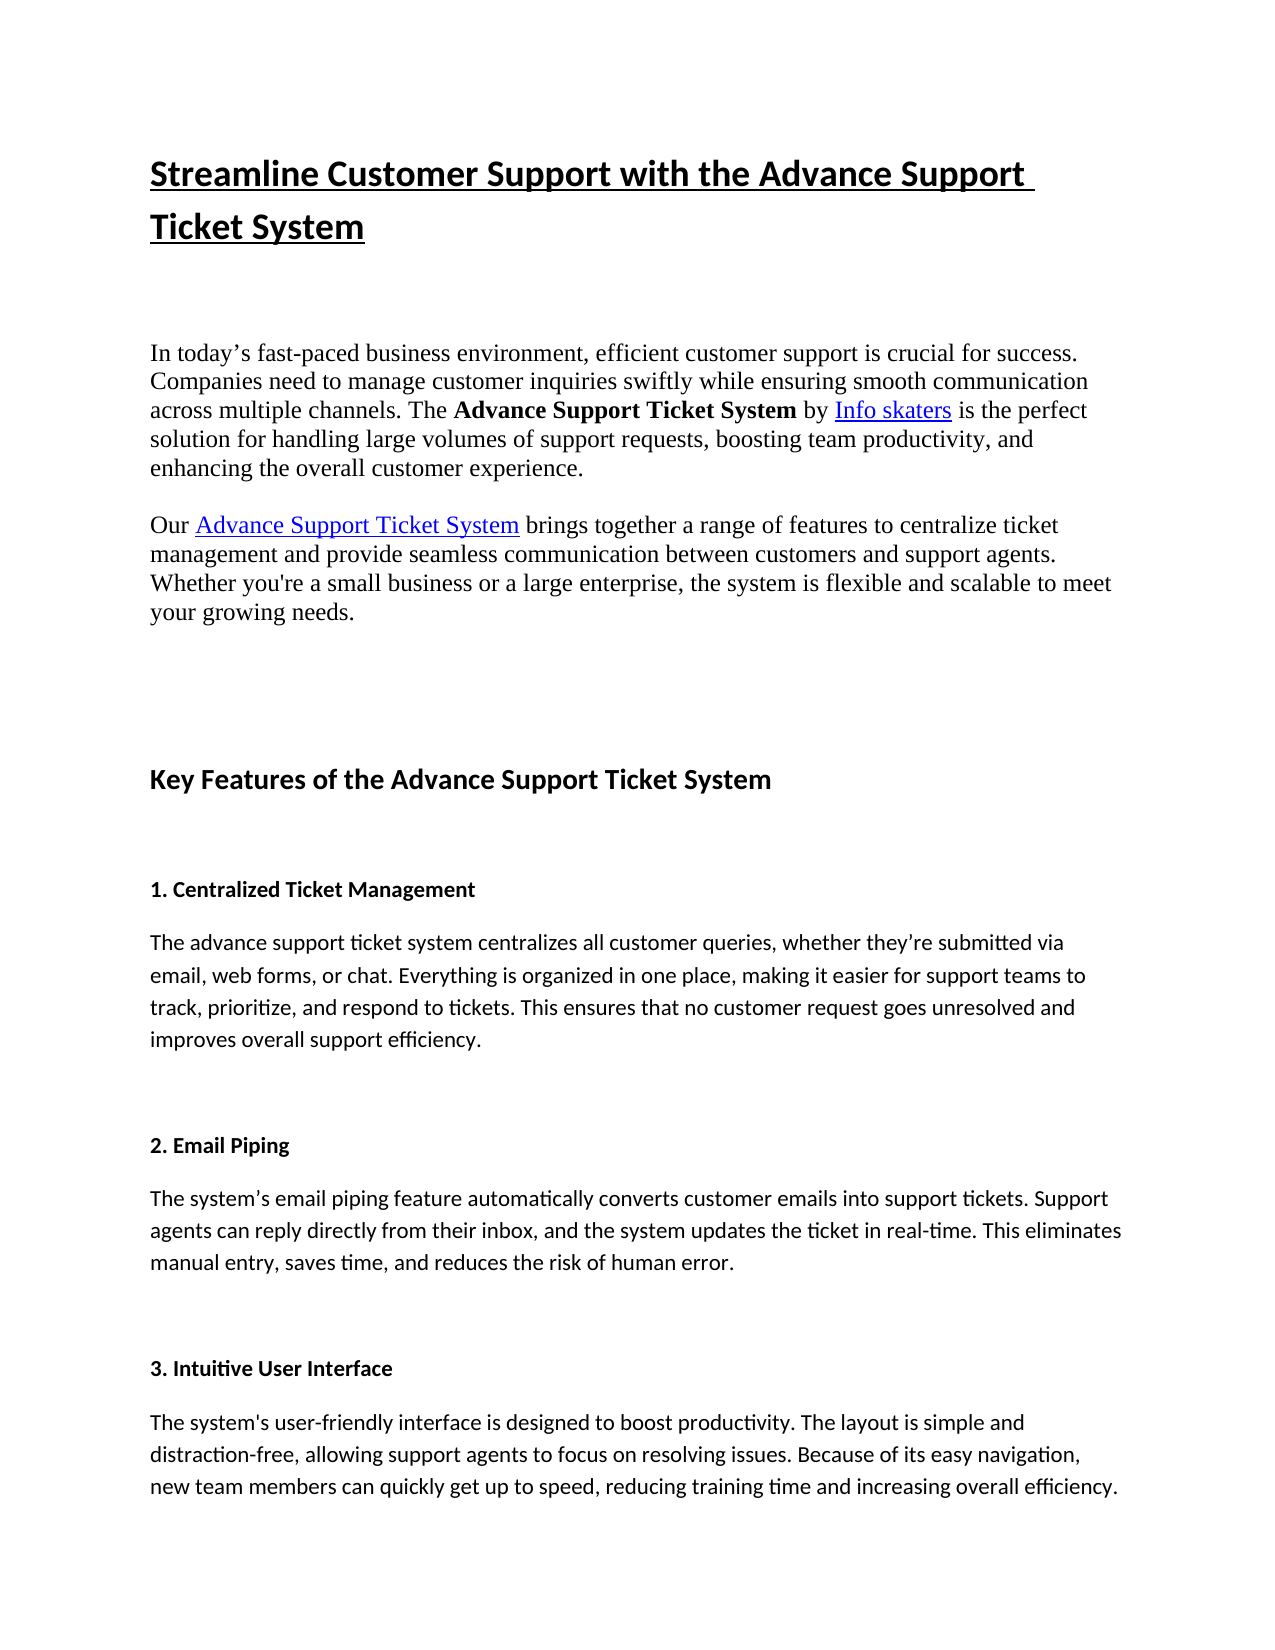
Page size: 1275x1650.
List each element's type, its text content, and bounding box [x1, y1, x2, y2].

text 1. Centralized Ticket Management [150, 876, 1125, 903]
text 3. Intuitive User Interface [150, 1354, 1125, 1383]
text Our Advance Support Ticket System brings together a range of features to centralize ticket management and provide seamless communication between customers and support agents. Whether you're a small business or a large enterprise, the system is flexible and scalable to meet your growing needs. [150, 511, 1125, 626]
text 2. Email Piping [150, 1131, 1125, 1159]
text The system's user-friendly interface is designed to boost productivity. The layout is simple and distraction-free, allowing support agents to focus on resolving issues. Because of its easy navigation, new team members can quickly get up to speed, reducing training time and increasing overall efficiency. [150, 1408, 1125, 1500]
text In today’s fast-paced business environment, efficient customer support is crucial for success. Companies need to manage customer inquiries swiftly while ensuring smooth communication across multiple channels. The Advance Support Ticket System by Info skaters is the perfect solution for handling large volumes of support requests, boosting team productivity, and enhancing the overall customer experience. [150, 338, 1125, 481]
text The advance support ticket system centralizes all customer queries, whether they’re submitted via email, web forms, or chat. Everything is organized in one place, making it easier for support teams to track, prioritize, and respond to tickets. This ensures that no customer request goes unresolved and improves overall support efficiency. [150, 928, 1125, 1053]
text Streamline Customer Support with the Advance Support Ticket System [150, 150, 1125, 248]
text Key Features of the Advance Support Ticket System [150, 761, 1125, 796]
text The system’s email piping feature automatically converts customer emails into support tickets. Support agents can reply directly from their inbox, and the system updates the ticket in real-time. This eliminates manual entry, saves time, and reduces the risk of human error. [150, 1184, 1125, 1277]
